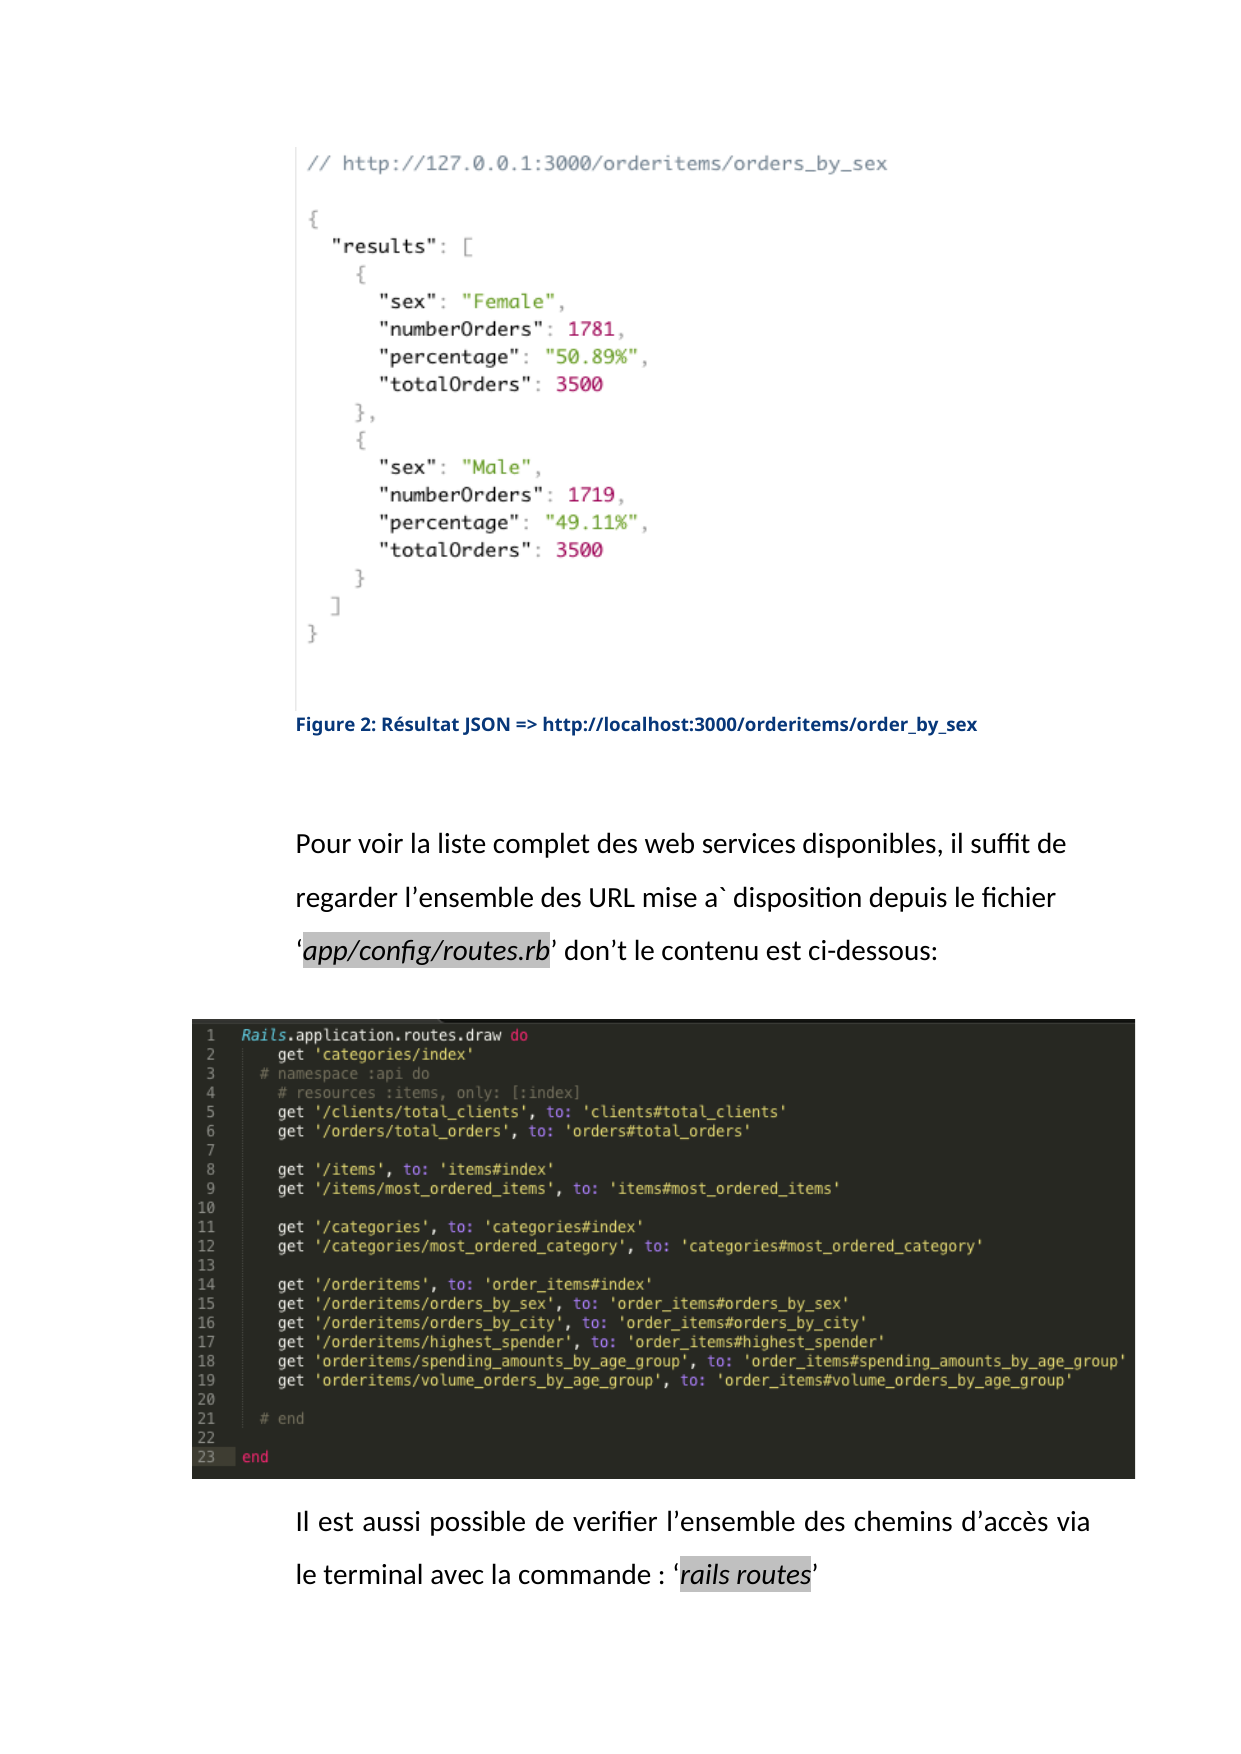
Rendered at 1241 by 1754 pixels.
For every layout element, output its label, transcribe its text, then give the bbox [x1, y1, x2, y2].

picture [295, 147, 1239, 711]
text Il est aussi possible de verifier l’ensemble des chemins d’accès via le terminal avec la commande : ‘rails routes’ [295, 1503, 1093, 1592]
picture [192, 1019, 1136, 1479]
text Pour voir la liste complet des web services disponibles, il suffit de regarder l’ensemble des URL mise a` disposition depuis le fichier ‘app/config/routes.rb’ don’t le contenu est ci-dessous: [295, 825, 1093, 968]
